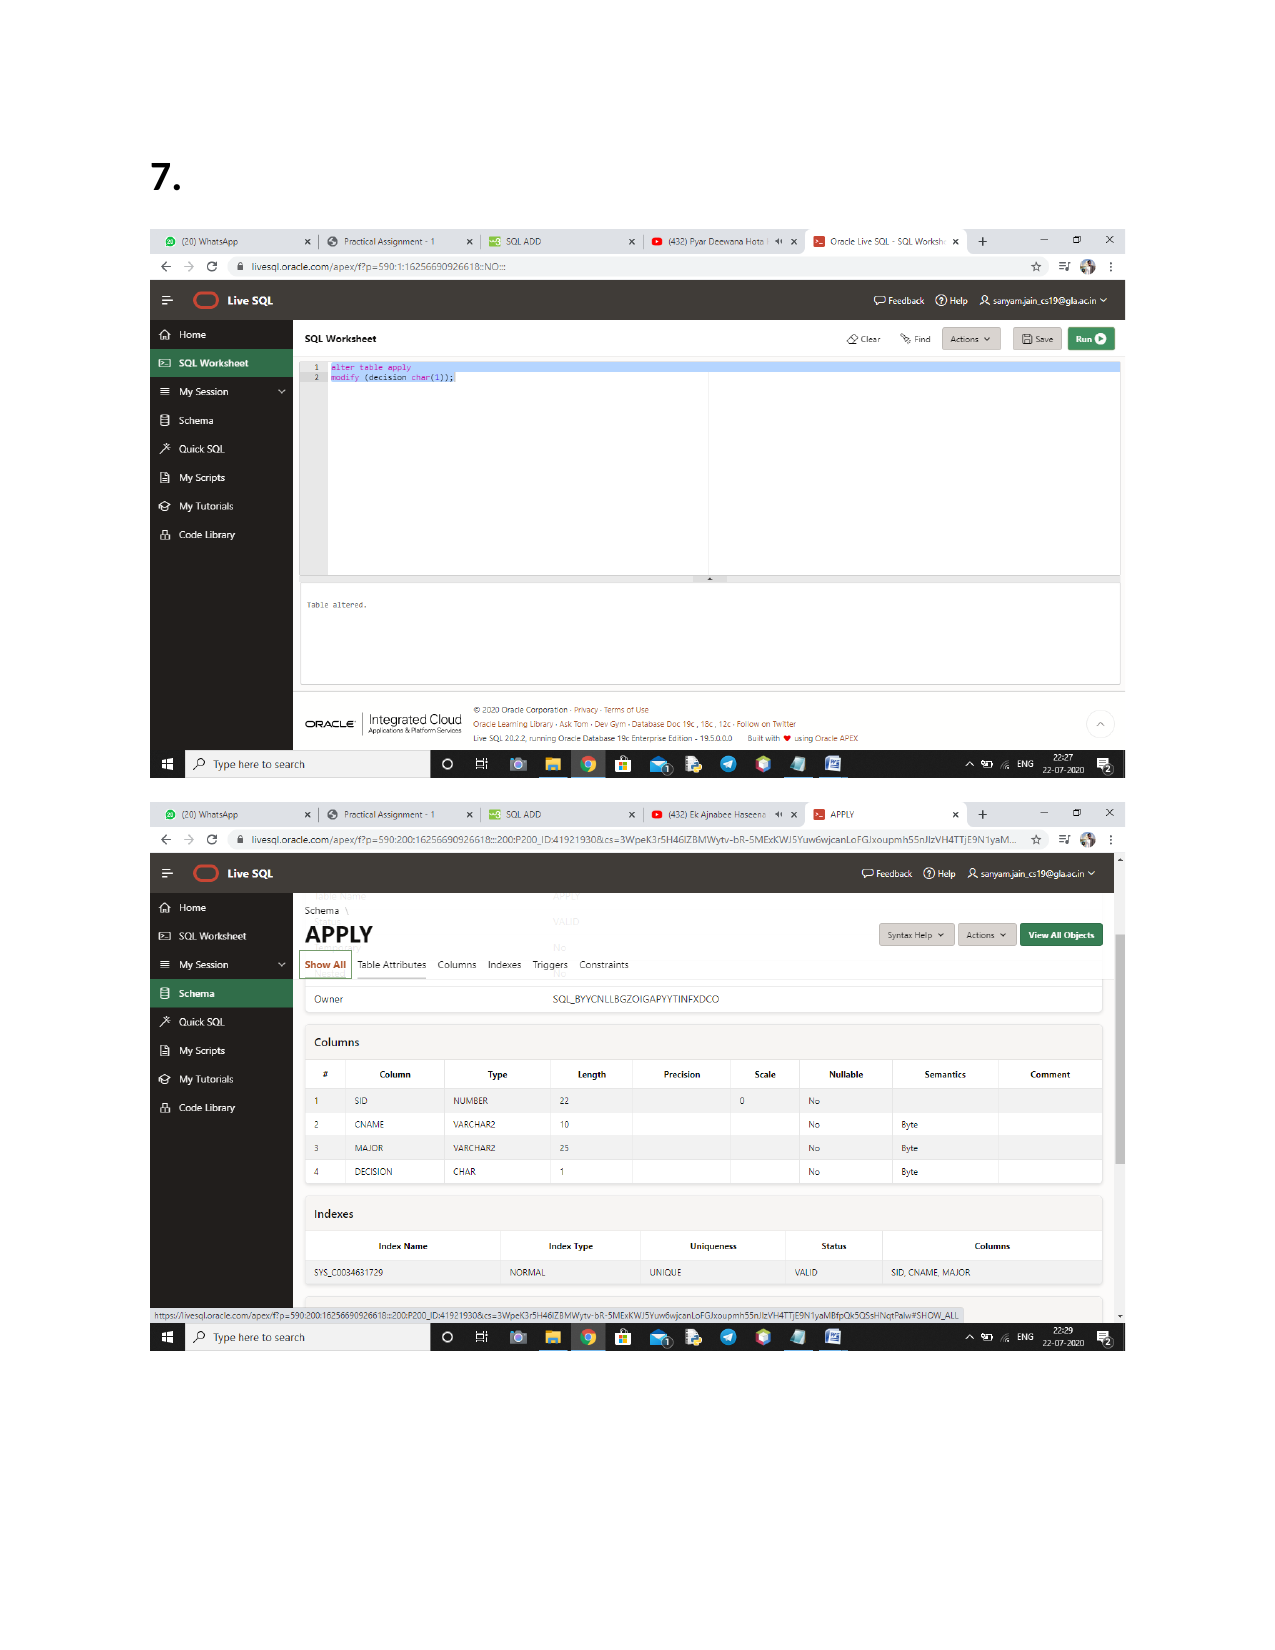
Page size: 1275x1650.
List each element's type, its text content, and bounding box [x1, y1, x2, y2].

picture [150, 229, 1125, 778]
text 7. [150, 150, 1125, 201]
picture [150, 802, 1125, 1351]
